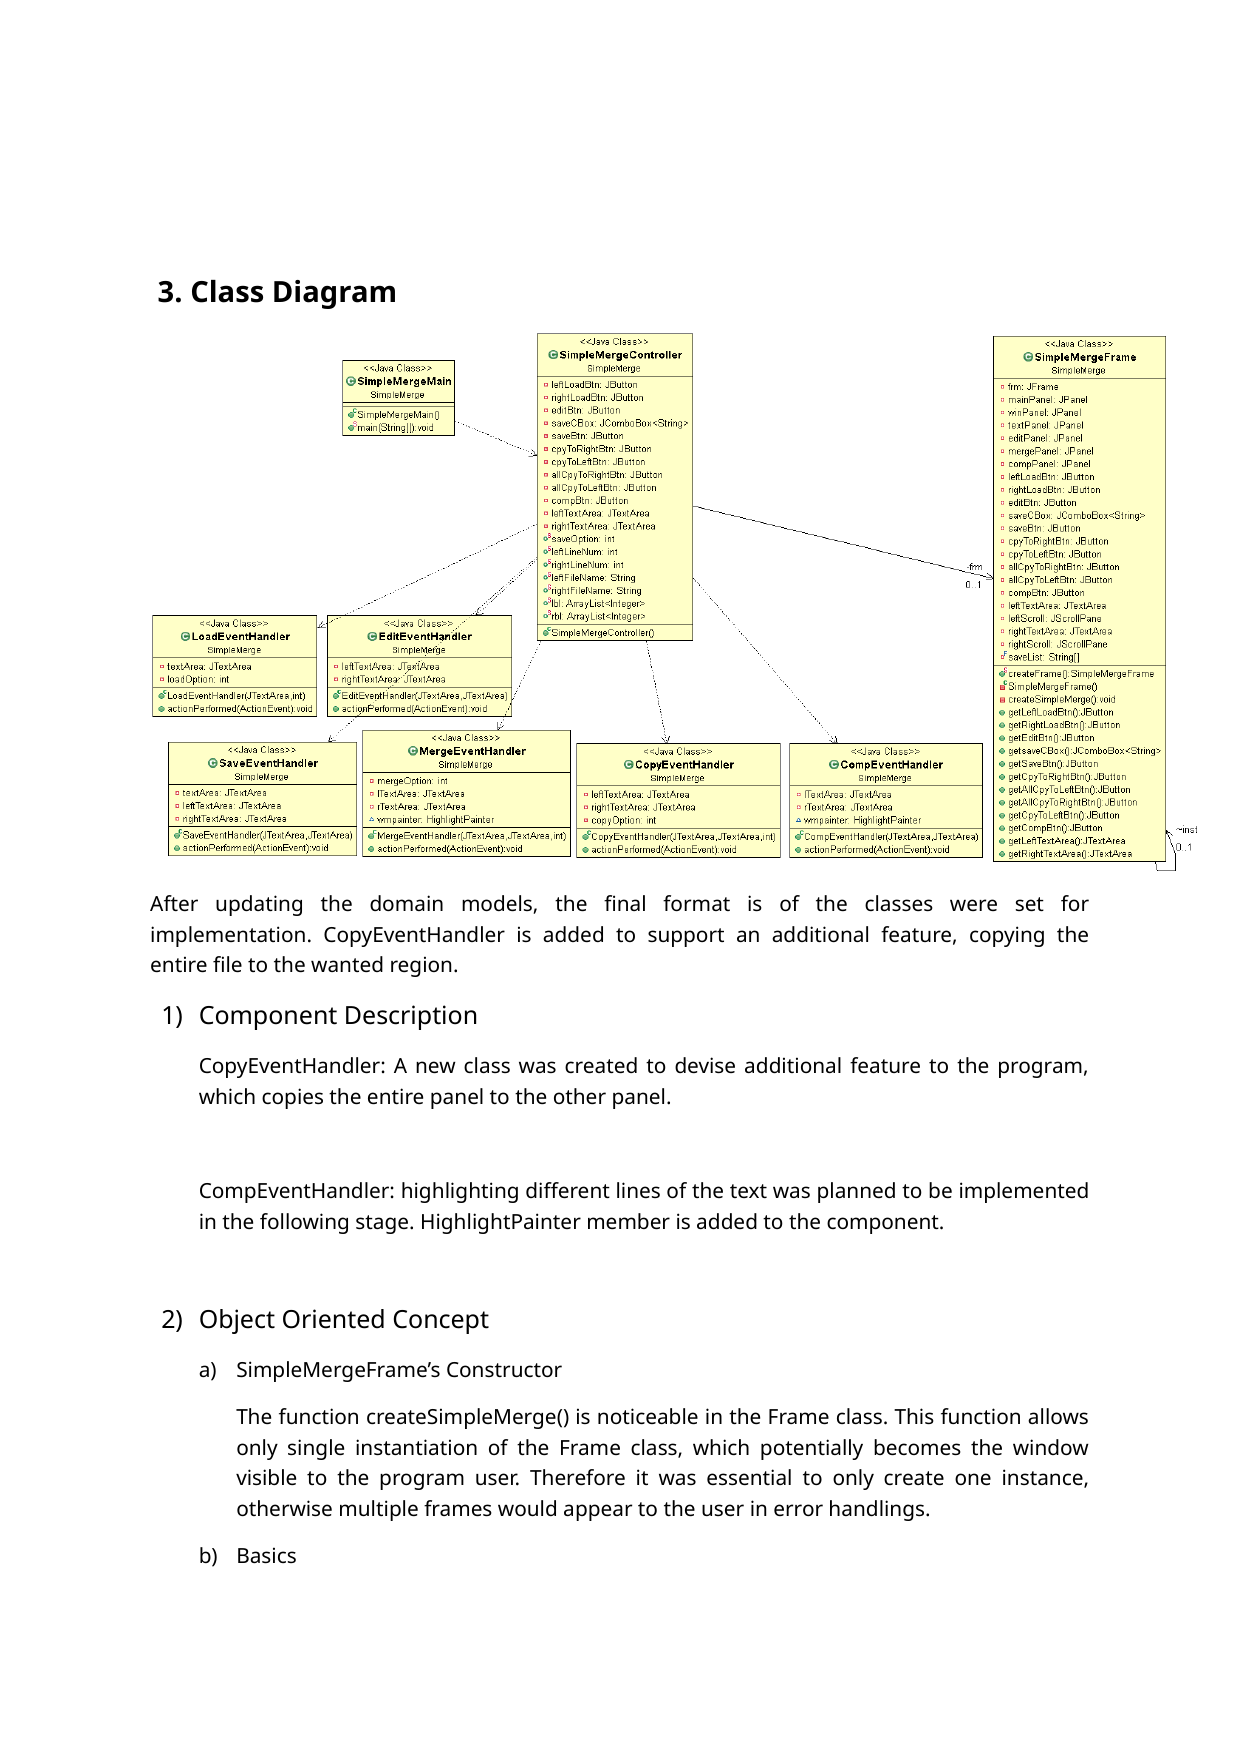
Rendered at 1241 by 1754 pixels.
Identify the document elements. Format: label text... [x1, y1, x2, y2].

list The function createSimpleMerge() is noticeable in the Frame class. This function allows only single instantiation of the Frame class, which potentially becomes the window visible to the program user. Therefore it was essential to only create one instance, otherwise multiple frames would appear to the user in error handlings. [236, 1402, 1090, 1523]
list Basics [198, 1541, 1090, 1570]
list SimpleMergeFrame’s Constructor [198, 1355, 1090, 1383]
list CompEventHandler: highlighting different lines of the text was planned to be implemented in the following stage. HighlightPainter member is added to the component. [198, 1176, 1090, 1235]
text After updating the domain models, the final format is of the classes were set for implementation. CopyEventHandler is added to support an additional feature, copying the entire file to the wanted region. [150, 889, 1090, 979]
picture [150, 331, 1199, 871]
list CopyEventHandler: A new class was created to devise additional feature to the program, which copies the entire panel to the other panel. [198, 1051, 1090, 1110]
list Component Description [161, 998, 1090, 1032]
text 3. Class Diagram [150, 272, 1090, 311]
list Object Oriented Concept [161, 1302, 1090, 1336]
